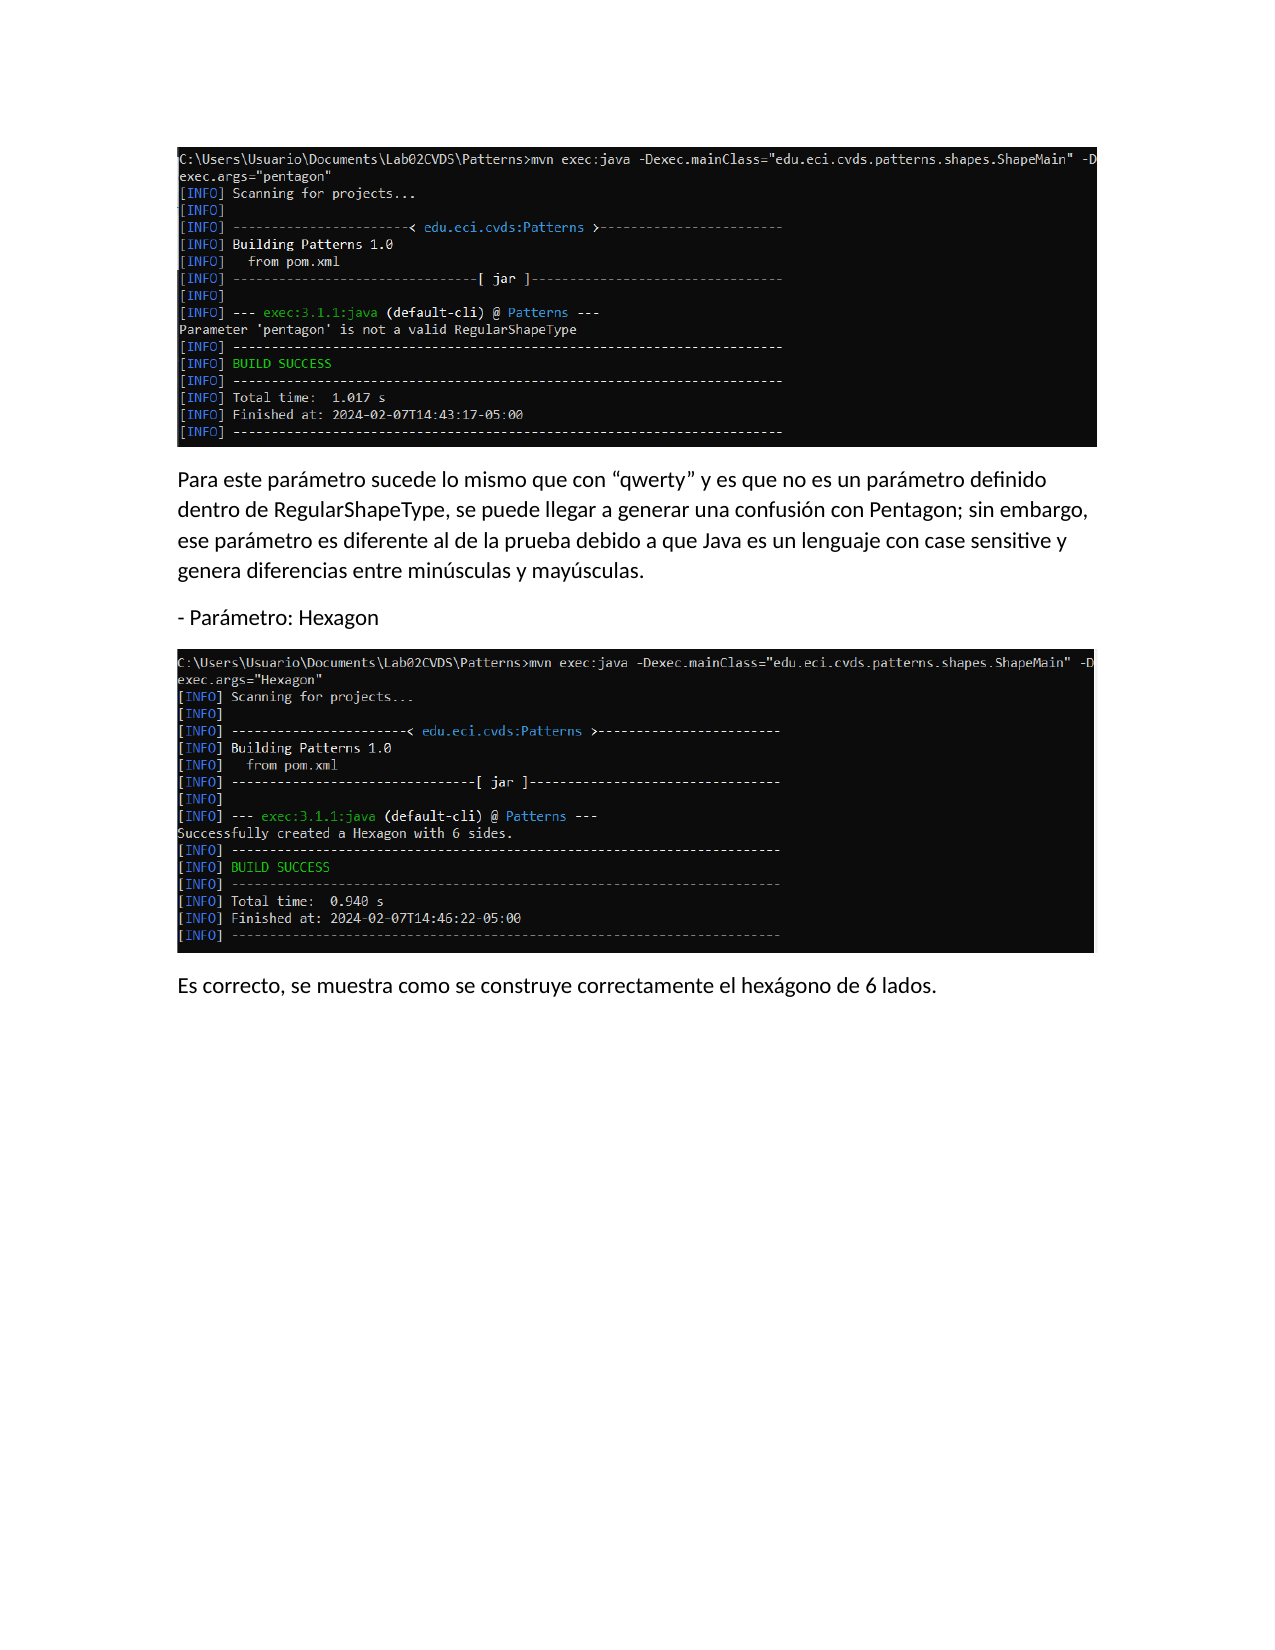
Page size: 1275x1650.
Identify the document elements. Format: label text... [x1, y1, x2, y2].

text Para este parámetro sucede lo mismo que con “qwerty” y es que no es un parámetro definido dentro de RegularShapeType, se puede llegar a generar una confusión con Pentagon; sin embargo, ese parámetro es diferente al de la prueba debido a que Java es un lenguaje con case sensitive y genera diferencias entre minúsculas y mayúsculas. [177, 465, 1098, 584]
text Es correcto, se muestra como se construye correctamente el hexágono de 6 lados. [177, 972, 1098, 999]
picture [177, 147, 1098, 447]
text - Parámetro: Hexagon [177, 603, 1098, 631]
picture [177, 649, 1098, 953]
